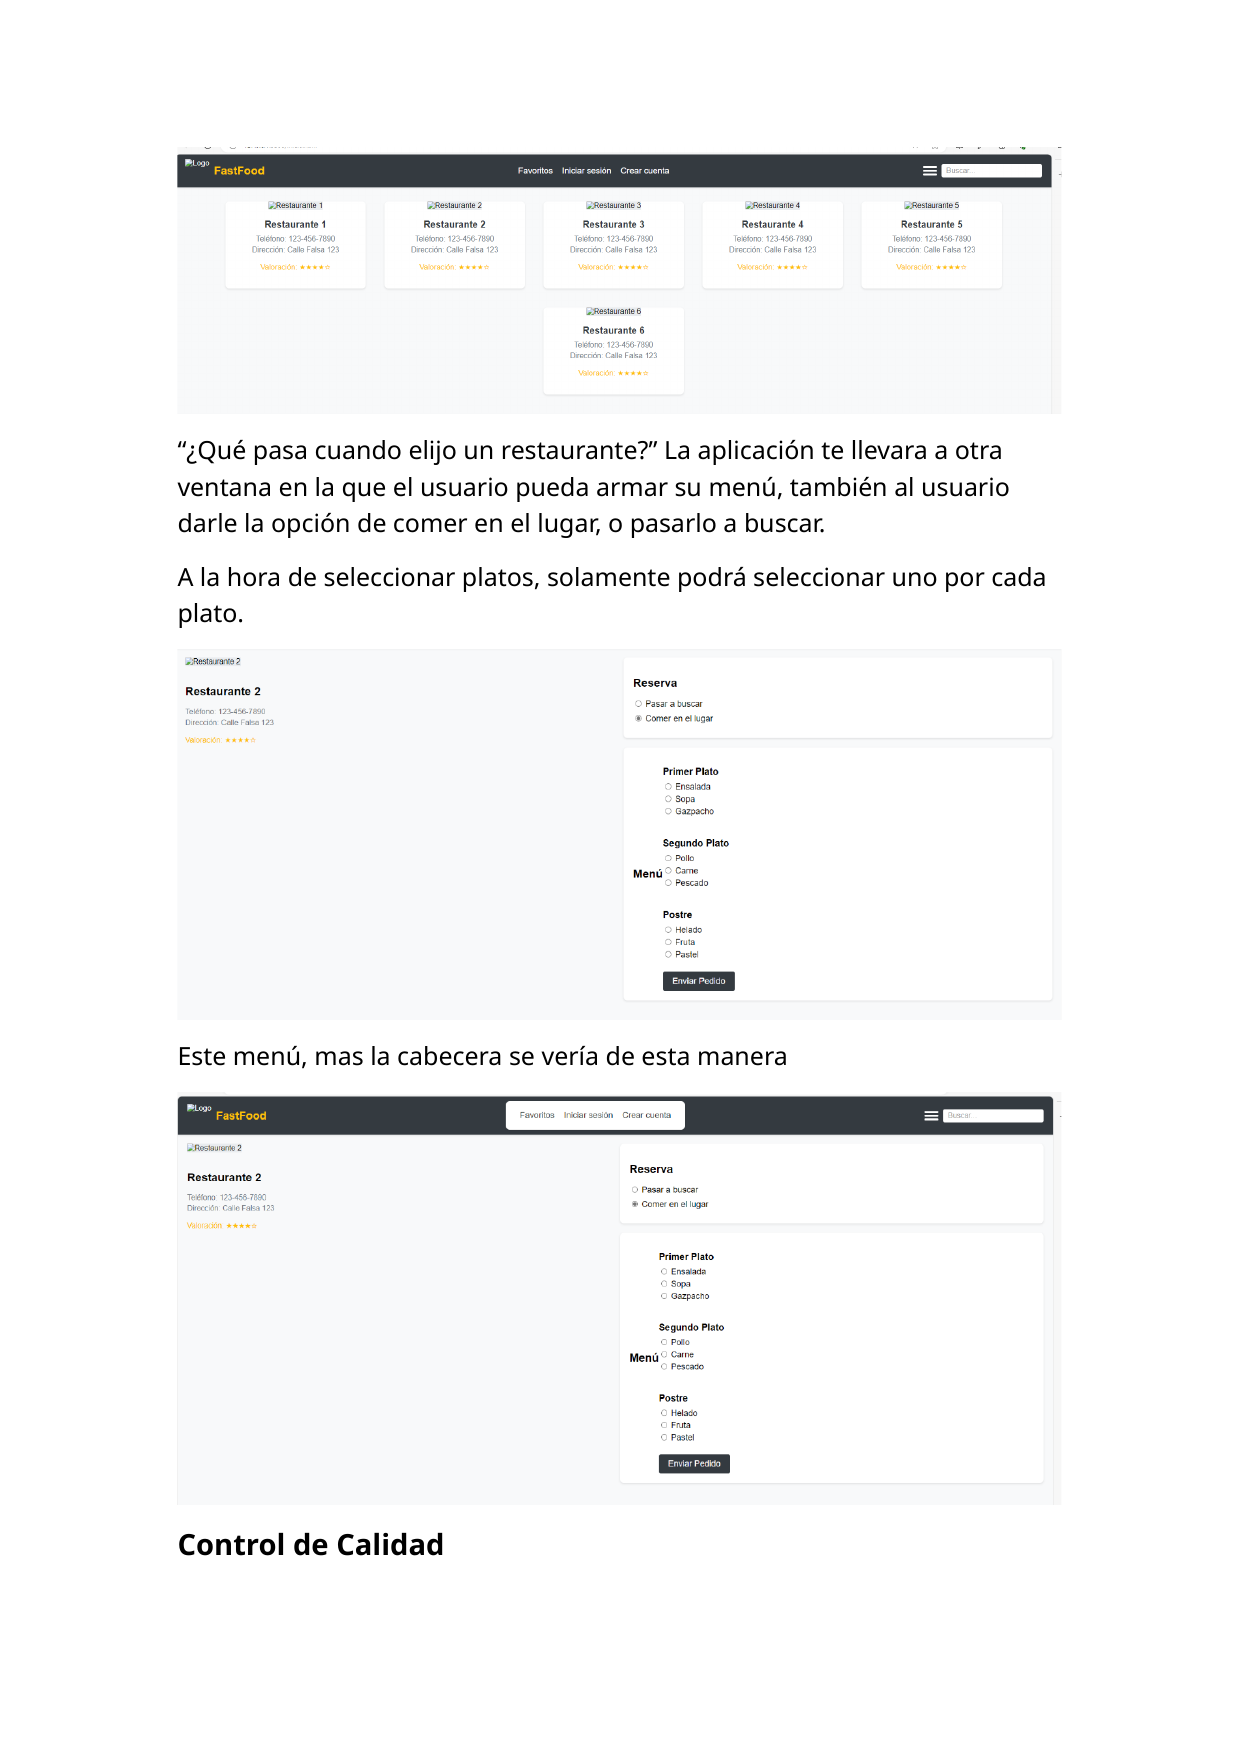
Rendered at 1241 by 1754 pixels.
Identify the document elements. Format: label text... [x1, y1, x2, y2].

text A la hora de seleccionar platos, solamente podrá seleccionar uno por cada plato. [177, 559, 1063, 630]
picture [177, 1092, 1062, 1505]
text “¿Qué pasa cuando elijo un restaurante?” La aplicación te llevara a otra ventana en la que el usuario pueda armar su menú, también al usuario darle la opción de comer en el lugar, o pasarlo a buscar. [177, 432, 1063, 540]
picture [177, 147, 1062, 414]
text Control de Calidad [177, 1524, 1063, 1564]
text Este menú, mas la cabecera se vería de esta manera [177, 1039, 1063, 1073]
picture [177, 649, 1062, 1020]
